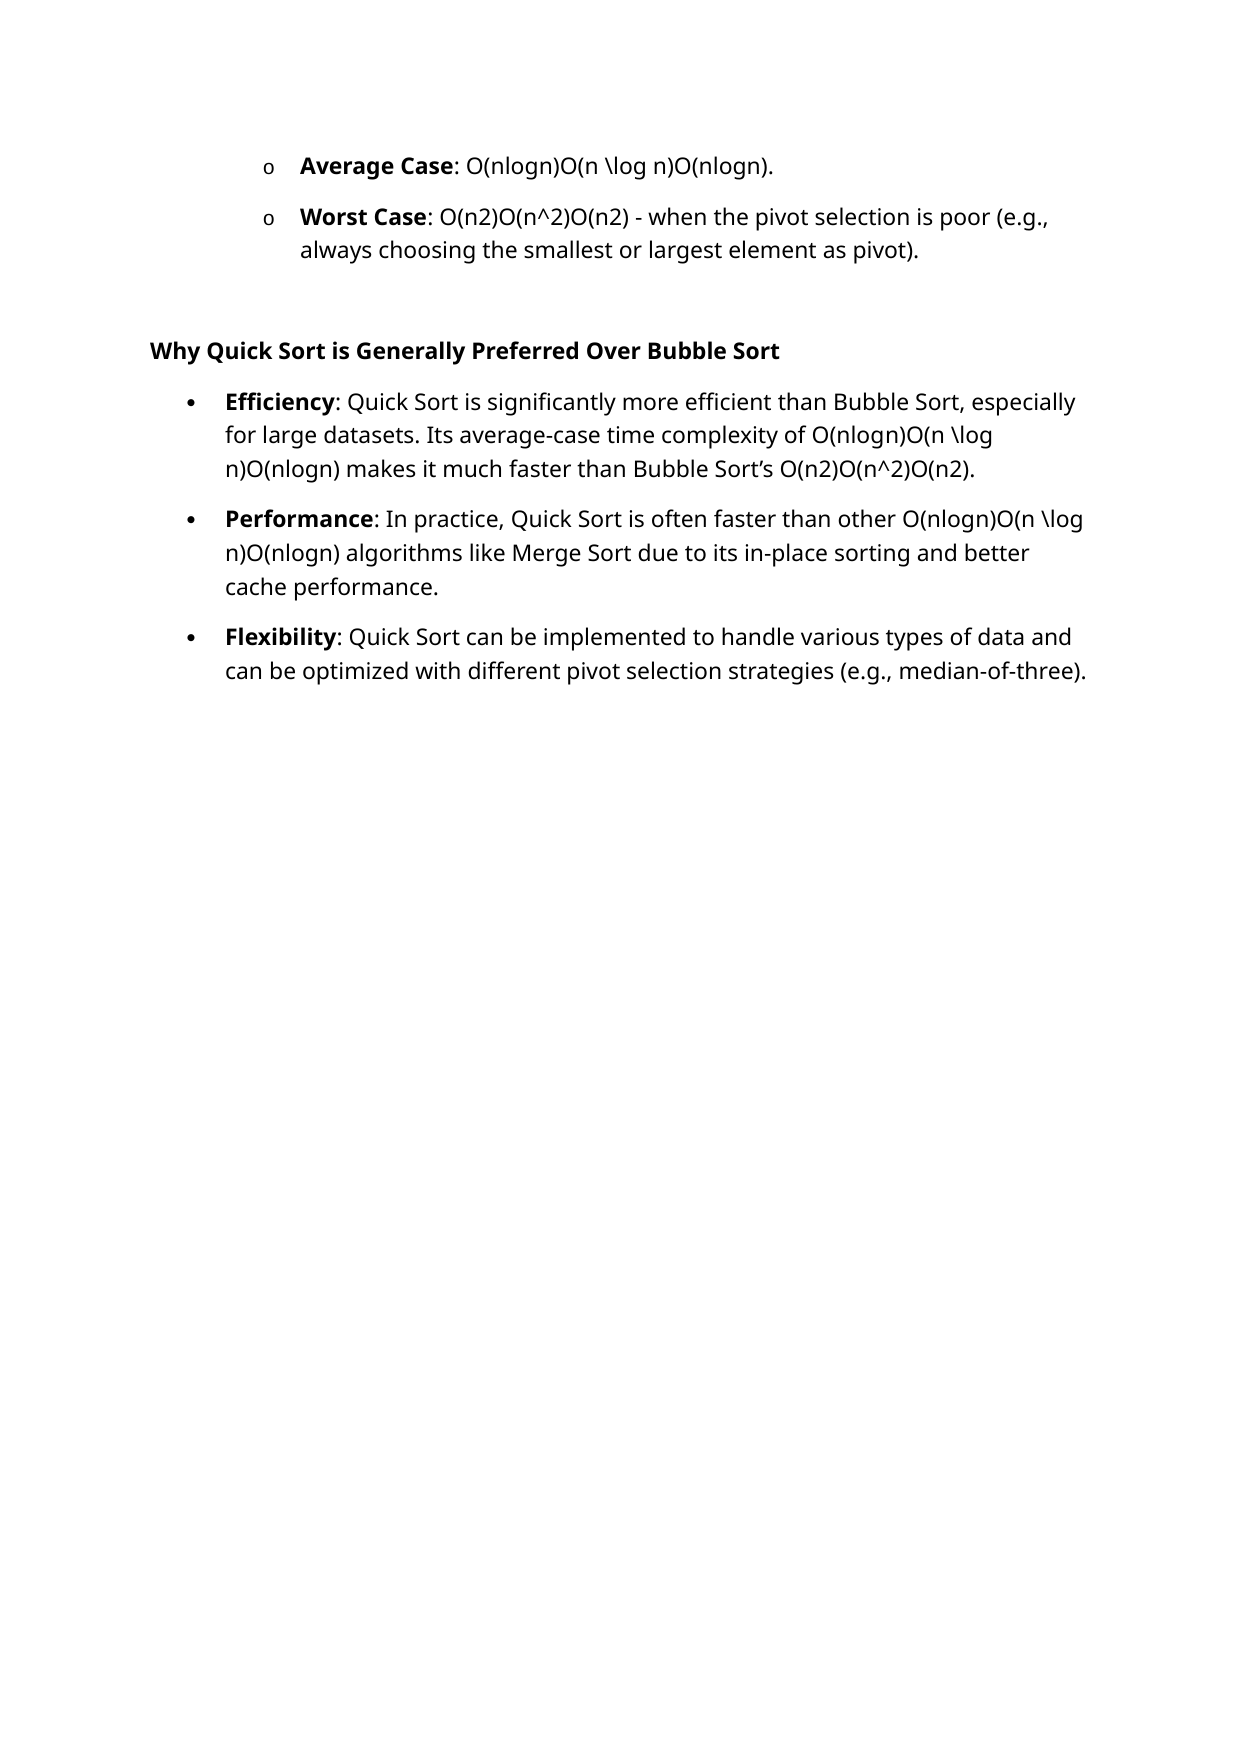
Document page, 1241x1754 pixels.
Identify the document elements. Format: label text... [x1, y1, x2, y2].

list Efficiency: Quick Sort is significantly more efficient than Bubble Sort, especially for large datasets. Its average-case time complexity of O(nlog⁡n)O(n \log n)O(nlogn) makes it much faster than Bubble Sort’s O(n2)O(n^2)O(n2). [187, 385, 1090, 484]
text Why Quick Sort is Generally Preferred Over Bubble Sort [150, 335, 1090, 366]
list Performance: In practice, Quick Sort is often faster than other O(nlog⁡n)O(n \log n)O(nlogn) algorithms like Merge Sort due to its in-place sorting and better cache performance. [187, 503, 1090, 602]
list Flexibility: Quick Sort can be implemented to handle various types of data and can be optimized with different pivot selection strategies (e.g., median-of-three). [187, 621, 1090, 686]
list Average Case: O(nlog⁡n)O(n \log n)O(nlogn). [262, 150, 1090, 181]
list Worst Case: O(n2)O(n^2)O(n2) - when the pivot selection is poor (e.g., always choosing the smallest or largest element as pivot). [262, 200, 1090, 265]
